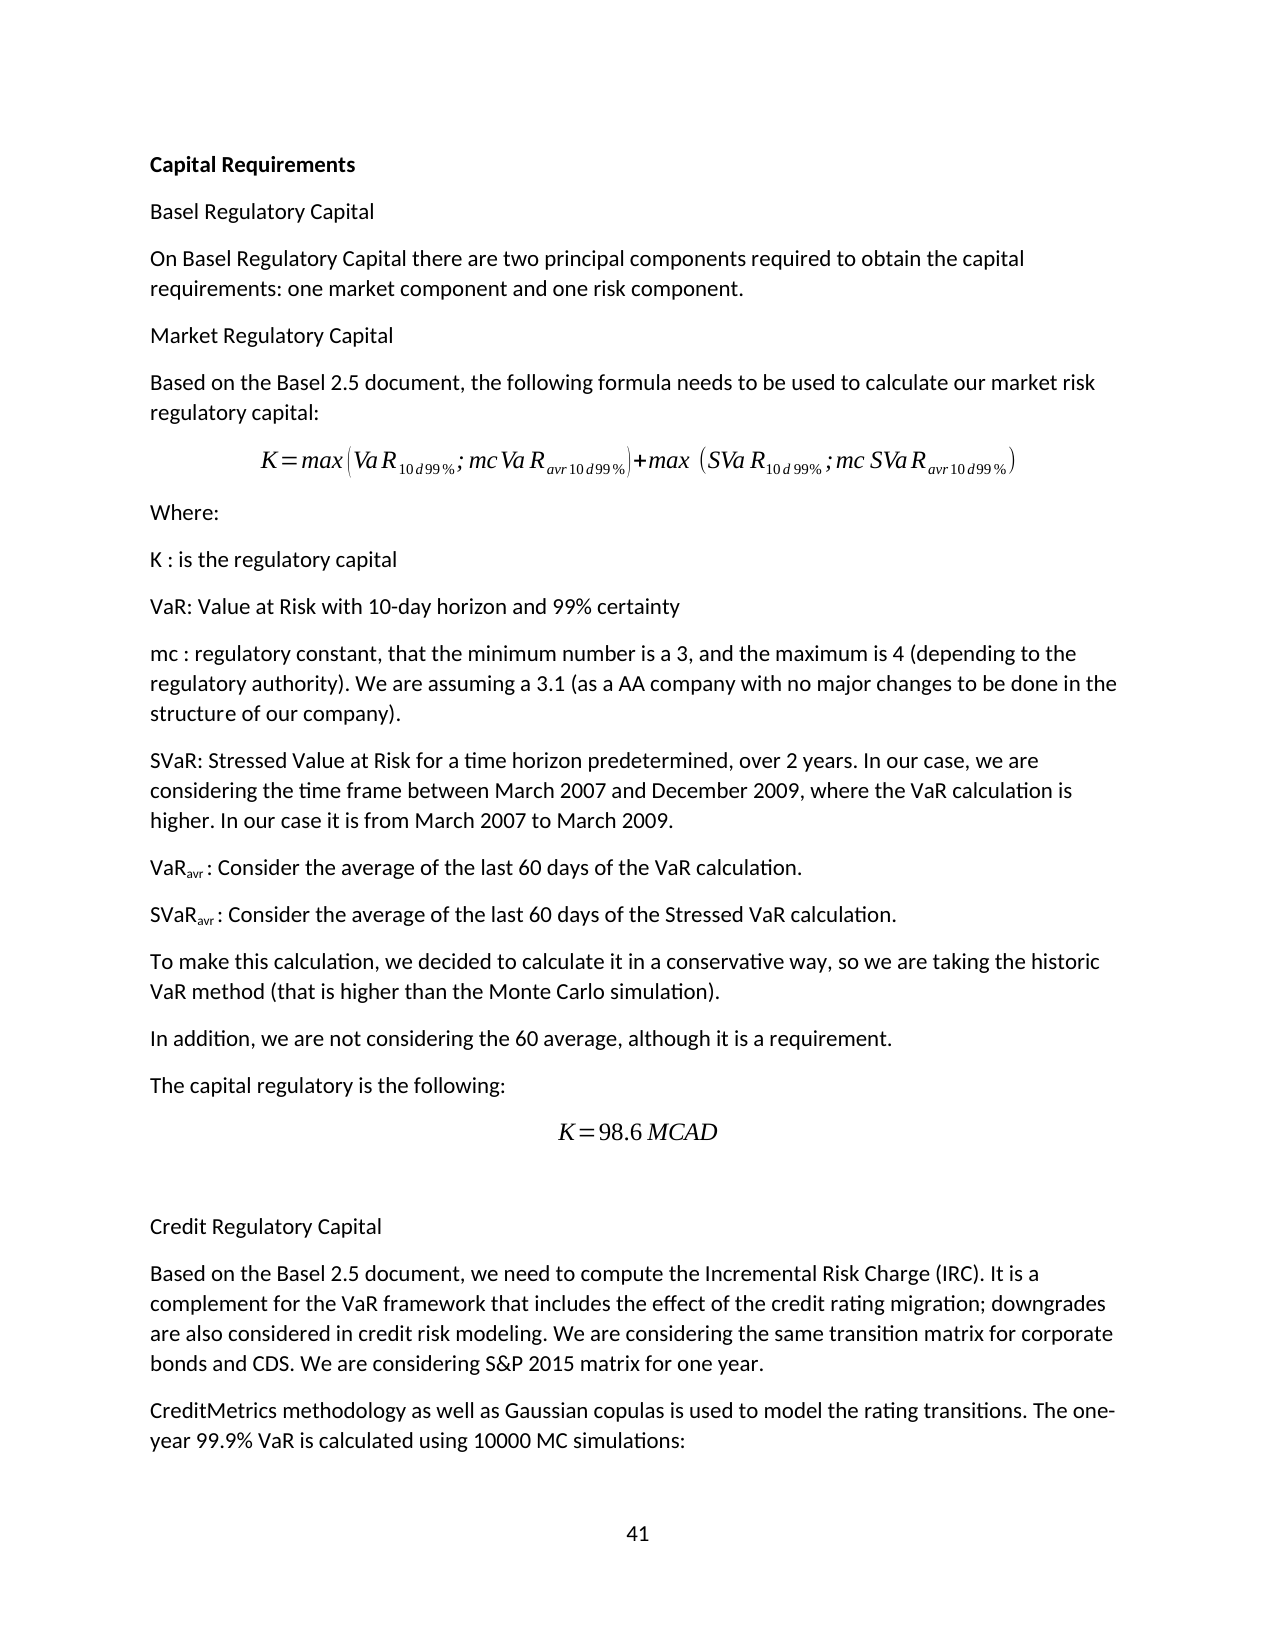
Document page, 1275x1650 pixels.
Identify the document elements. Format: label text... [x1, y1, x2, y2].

text The capital regulatory is the following: [150, 1071, 1125, 1099]
text Capital Requirements [150, 150, 1125, 178]
text Credit Regulatory Capital [150, 1212, 1125, 1240]
text In addition, we are not considering the 60 average, although it is a requirement. [150, 1024, 1125, 1052]
text Based on the Basel 2.5 document, we need to compute the Incremental Risk Charge (IRC). It is a complement for the VaR framework that includes the effect of the credit rating migration; downgrades are also considered in credit risk modeling. We are considering the same transition matrix for corporate bonds and CDS. We are considering S&P 2015 matrix for one year. [150, 1259, 1125, 1377]
text VaR: Value at Risk with 10-day horizon and 99% certainty [150, 592, 1125, 620]
text To make this calculation, we decided to calculate it in a conservative way, so we are taking the historic VaR method (that is higher than the Monte Carlo simulation). [150, 947, 1125, 1006]
text SVaR: Stressed Value at Risk for a time horizon predetermined, over 2 years. In our case, we are considering the time frame between March 2007 and December 2009, where the VaR calculation is higher. In our case it is from March 2007 to March 2009. [150, 746, 1125, 835]
text mc : regulatory constant, that the minimum number is a 3, and the maximum is 4 (depending to the regulatory authority). We are assuming a 3.1 (as a AA company with no major changes to be done in the structur e of our company). [150, 639, 1125, 727]
text On Basel Regulatory Capital there are two principal components required to obtain the capital requirements: one market component and one risk component. [150, 244, 1125, 302]
text Based on the Basel 2.5 document, the following formula needs to be used to calculate our market risk regulatory capital: [150, 368, 1125, 426]
text CreditMetrics methodology as well as Gaussian copulas is used to model the rating transitions. The one-year 99.9% VaR is calculated using 10000 MC simulations: [150, 1396, 1125, 1454]
text K : is the regulatory capital [150, 545, 1125, 573]
text Market Regulatory Capital [150, 321, 1125, 349]
text Where: [150, 498, 1125, 526]
text SVaRavr : Consider the average of the last 60 days of the Stressed VaR calculation. [150, 900, 1125, 928]
text Basel Regulatory Capital [150, 197, 1125, 225]
text VaRavr : Consider the average of the last 60 days of the VaR calculation. [150, 853, 1125, 882]
